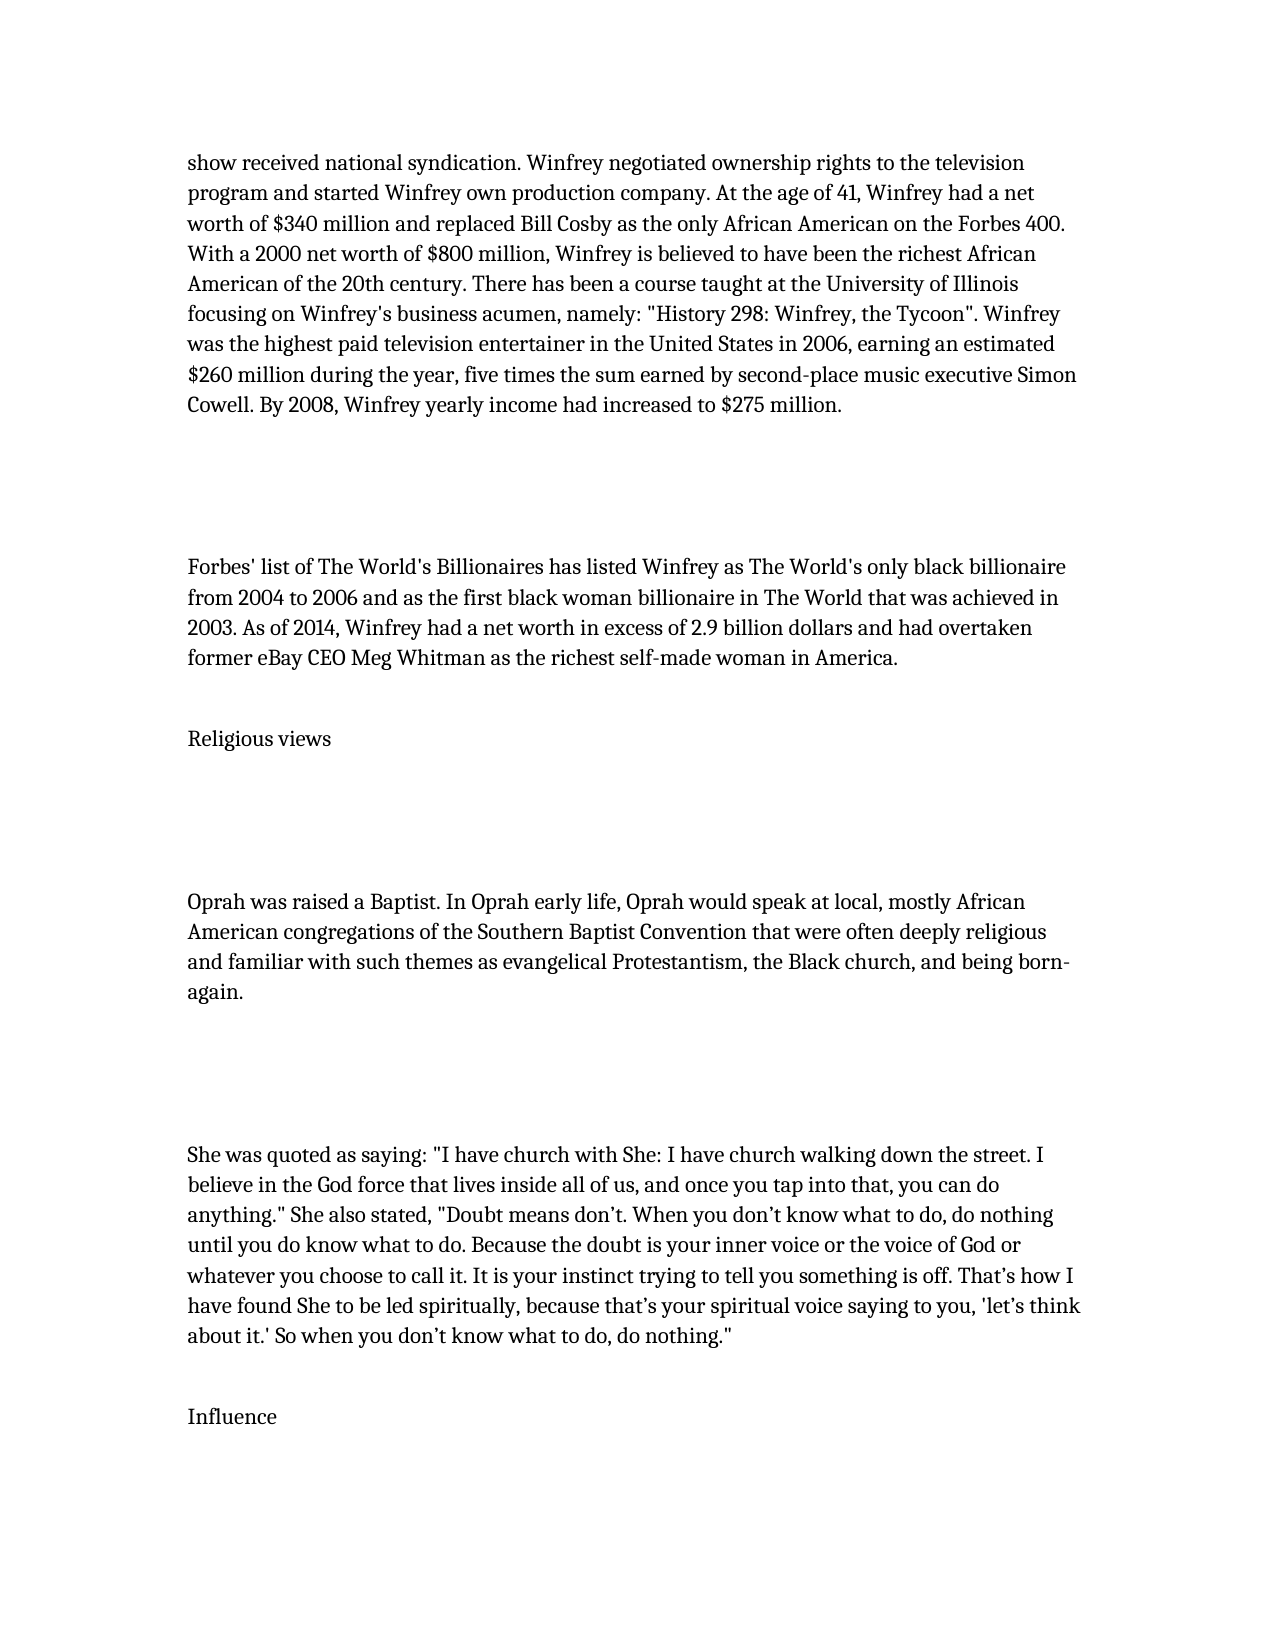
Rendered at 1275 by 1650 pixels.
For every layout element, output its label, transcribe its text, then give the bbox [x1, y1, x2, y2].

text She was quoted as saying: "I have church with She: I have church walking down the street. I believe in the God force that lives inside all of us, and once you tap into that, you can do anything." She also stated, "Doubt means don’t. When you don’t know what to do, do nothing until you do know what to do. Because the doubt is your inner voice or the voice of God or whatever you choose to call it. It is your instinct trying to tell you something is off. That’s how I have found She to be led spiritually, because that’s your spiritual voice saying to you, 'let’s think about it.' So when you don’t know what to do, do nothing." [187, 1142, 1087, 1379]
text Influence [187, 1404, 1087, 1461]
text Religious views [187, 726, 1087, 783]
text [187, 150, 1087, 448]
text Oprah was raised a Baptist. In Oprah early life, Oprah would speak at local, mostly African American congregations of the Southern Baptist Convention that were often deeply religious and familiar with such themes as evangelical Protestantism, the Black church, and being born-again. [187, 888, 1087, 1036]
text Forbes' list of The World's Billionaires has listed Winfrey as The World's only black billionaire from 2004 to 2006 and as the first black woman billionaire in The World that was achieved in 2003. As of 2014, Winfrey had a net worth in excess of 2.9 billion dollars and had overtaken former eBay CEO Meg Whitman as the richest self-made woman in America. [187, 554, 1087, 701]
